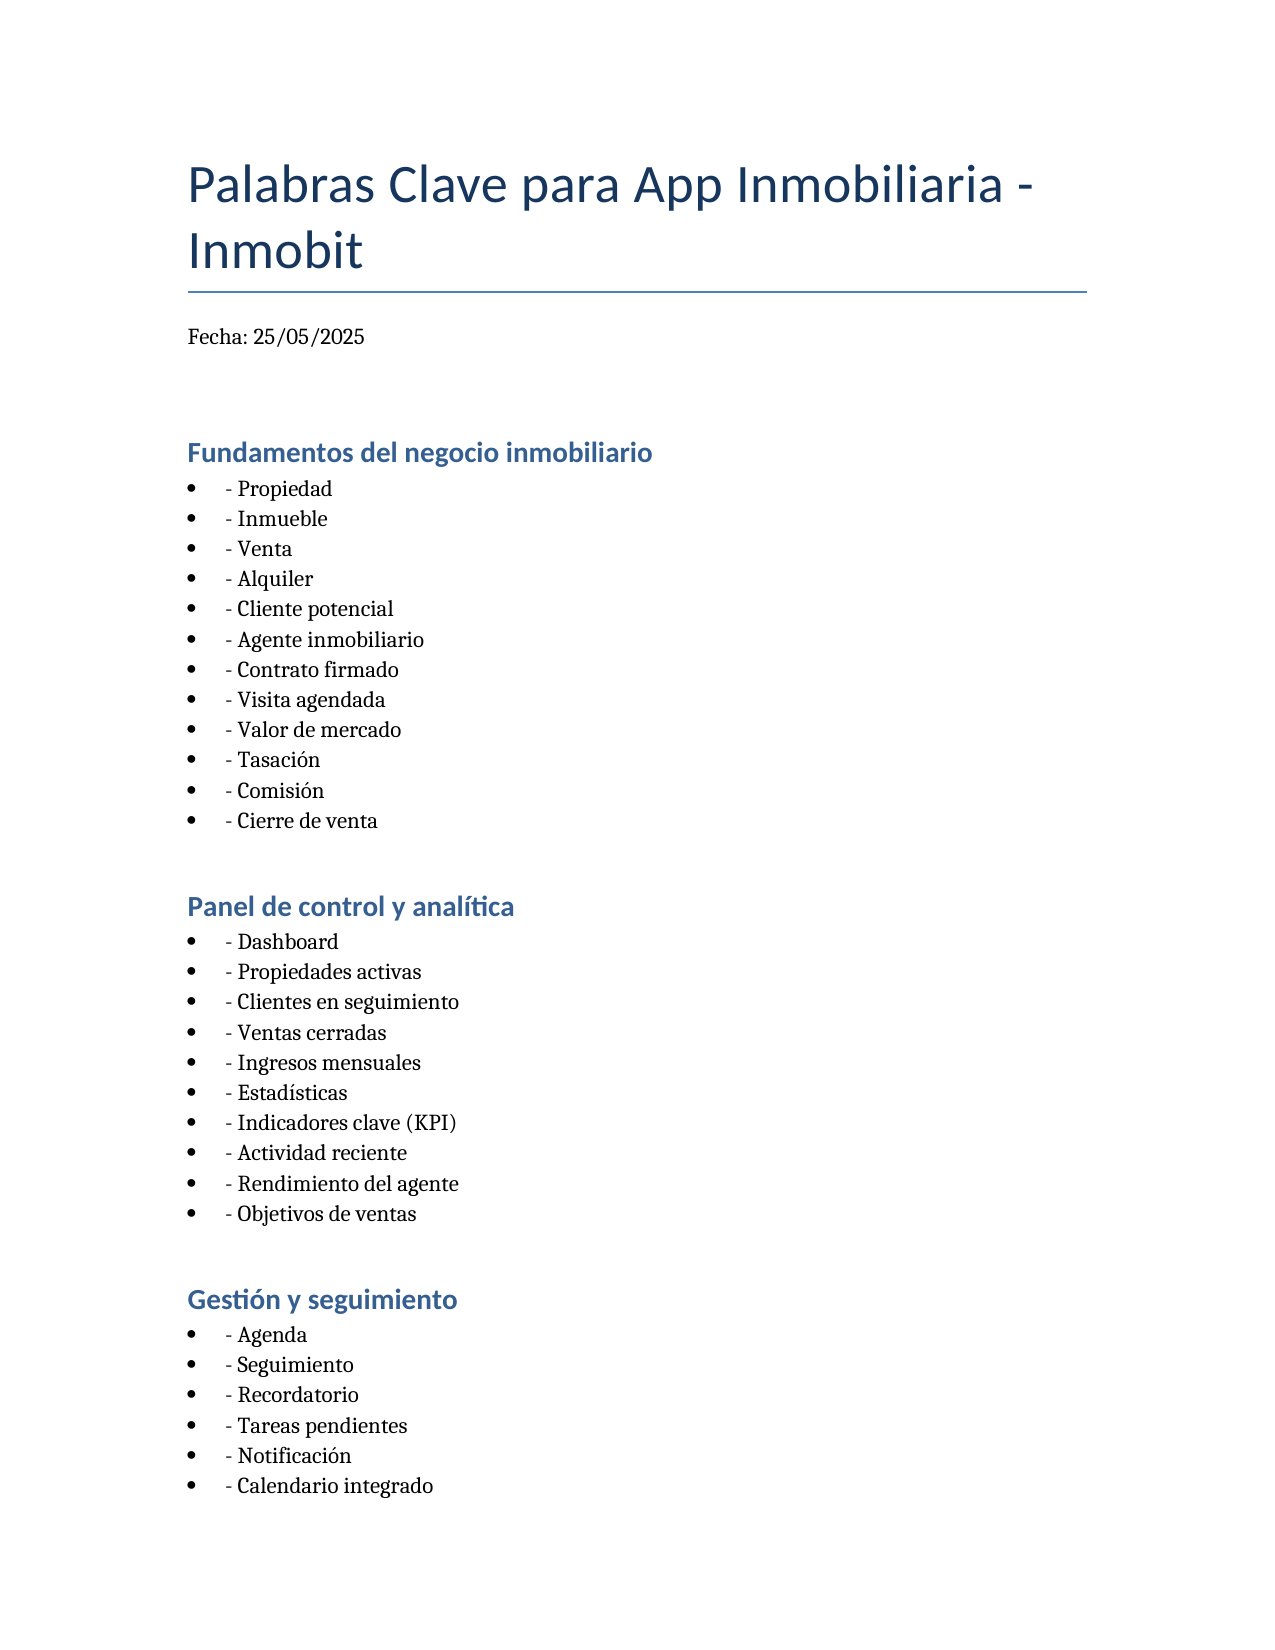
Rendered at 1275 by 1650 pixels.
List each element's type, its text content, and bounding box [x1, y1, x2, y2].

title Palabras Clave para App Inmobiliaria - Inmobit [187, 150, 1087, 293]
list - Indicadores clave (KPI) [187, 1110, 1087, 1136]
list - Tasación [187, 747, 1087, 773]
list - Estadísticas [187, 1080, 1087, 1106]
list - Cierre de venta [187, 808, 1087, 834]
list - Contrato firmado [187, 657, 1087, 683]
list - Alquiler [187, 566, 1087, 592]
list - Comisión [187, 777, 1087, 804]
list - Seguimiento [187, 1352, 1087, 1378]
list - Agente inmobiliario [187, 626, 1087, 653]
list - Visita agendada [187, 687, 1087, 713]
list - Recordatorio [187, 1382, 1087, 1408]
list - Ingresos mensuales [187, 1049, 1087, 1076]
list - Agenda [187, 1322, 1087, 1348]
list - Notificación [187, 1443, 1087, 1469]
list - Propiedades activas [187, 959, 1087, 985]
list - Objetivos de ventas [187, 1201, 1087, 1227]
subtitle Fundamentos del negocio inmobiliario [187, 434, 1087, 470]
list - Calendario integrado [187, 1473, 1087, 1499]
list - Dashboard [187, 929, 1087, 955]
subtitle Panel de control y analítica [187, 888, 1087, 923]
list - Rendimiento del agente [187, 1170, 1087, 1197]
list - Tareas pendientes [187, 1412, 1087, 1439]
list - Inmueble [187, 506, 1087, 532]
list - Cliente potencial [187, 596, 1087, 622]
subtitle Gestión y seguimiento [187, 1281, 1087, 1316]
list - Venta [187, 536, 1087, 562]
text Fecha: 25/05/2025 [187, 324, 1087, 381]
list - Valor de mercado [187, 717, 1087, 743]
list - Actividad reciente [187, 1140, 1087, 1167]
list - Clientes en seguimiento [187, 989, 1087, 1016]
list - Propiedad [187, 475, 1087, 502]
list - Ventas cerradas [187, 1019, 1087, 1046]
